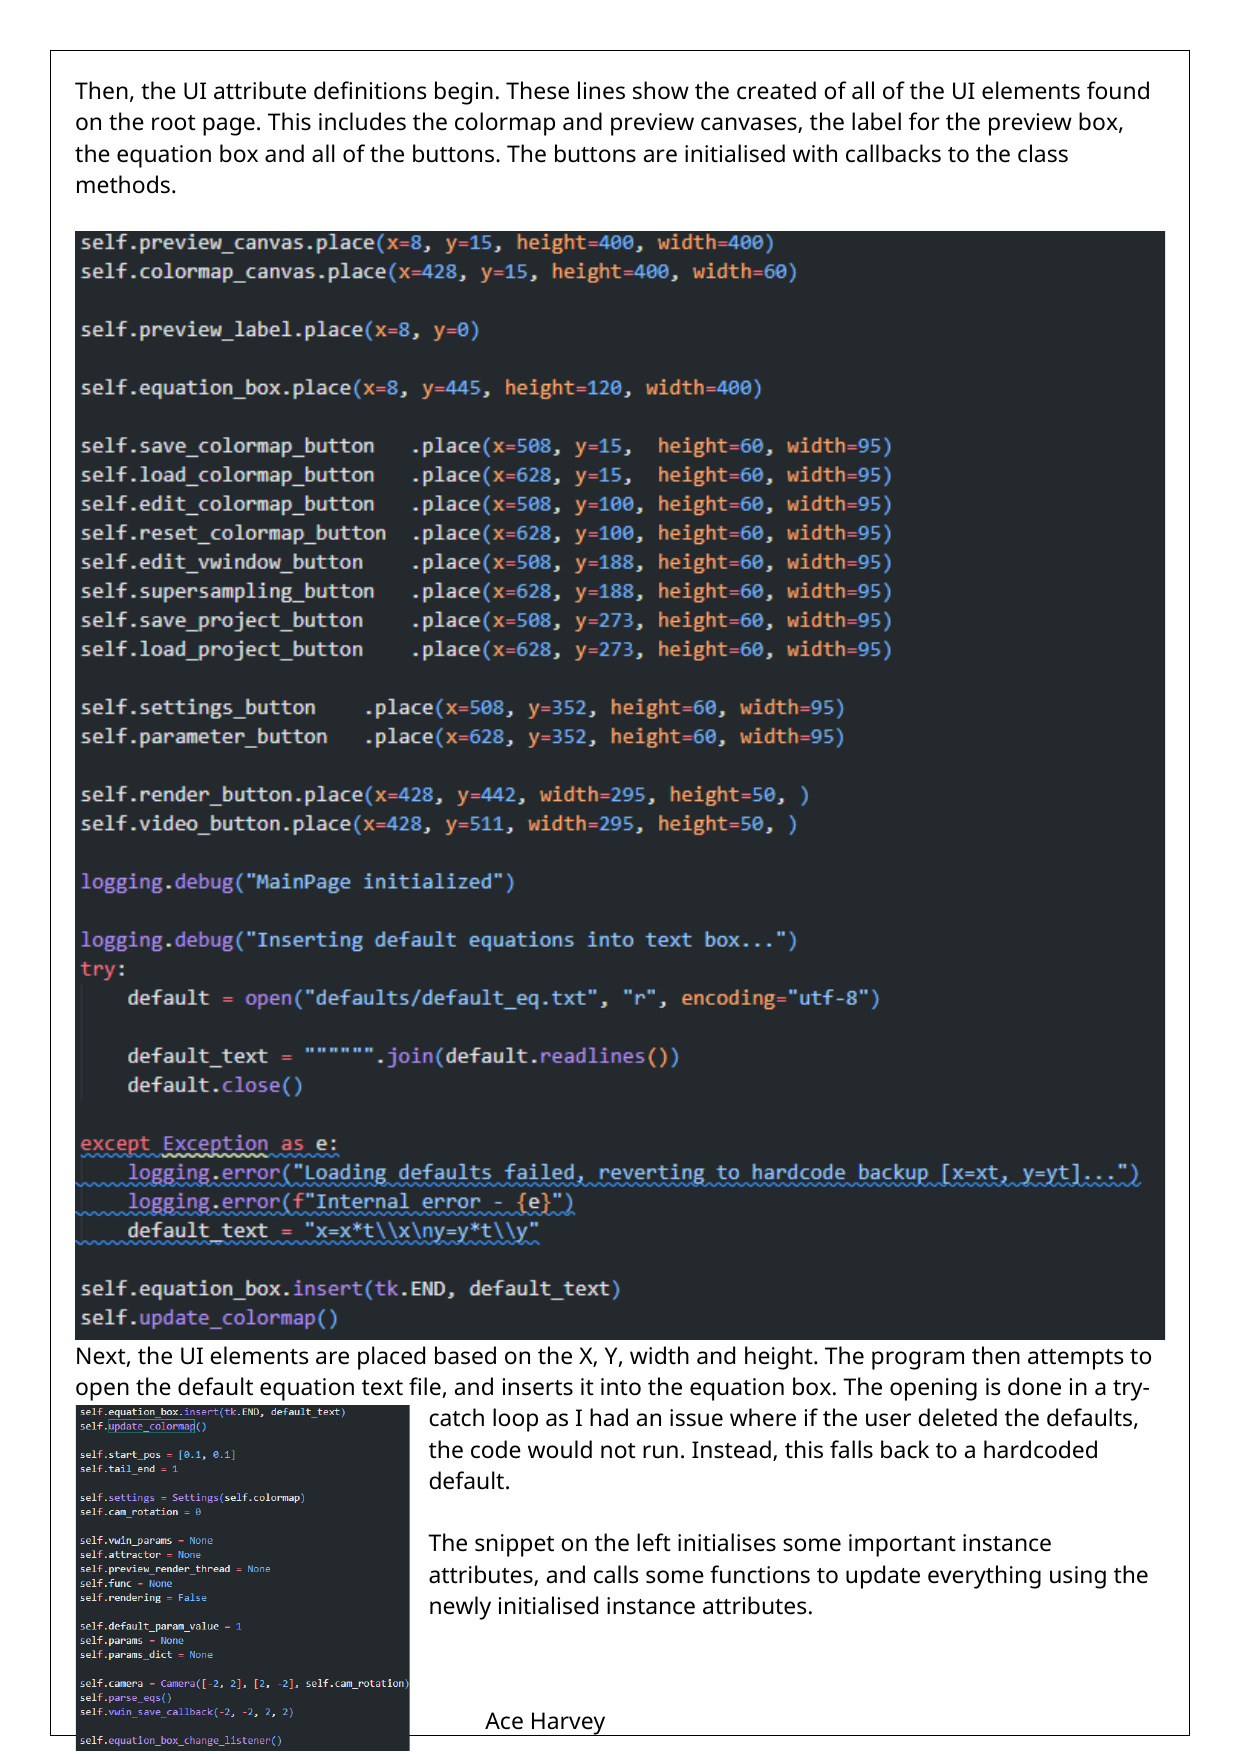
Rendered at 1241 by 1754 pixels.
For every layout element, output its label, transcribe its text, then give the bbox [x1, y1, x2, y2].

text The snippet on the left initialises some important instance attributes, and calls some functions to update everything using the newly initialised instance attributes. [410, 1527, 1165, 1621]
text Then, the UI attribute definitions begin. These lines show the created of all of the UI elements found on the root page. This includes the colormap and preview canvases, the label for the preview box, the equation box and all of the buttons. The buttons are initialised with callbacks to the class methods. [75, 75, 1165, 200]
picture [75, 1405, 410, 1749]
picture [75, 231, 1166, 1340]
text Next, the UI elements are placed based on the X, Y, width and height. The program then attempts to open the default equation text file, and inserts it into the equation box. The opening is done in a try-catch loop as I had an issue where if the user deleted the defaults, the code would not run. Instead, this falls back to a hardcoded default. [75, 1340, 1165, 1496]
